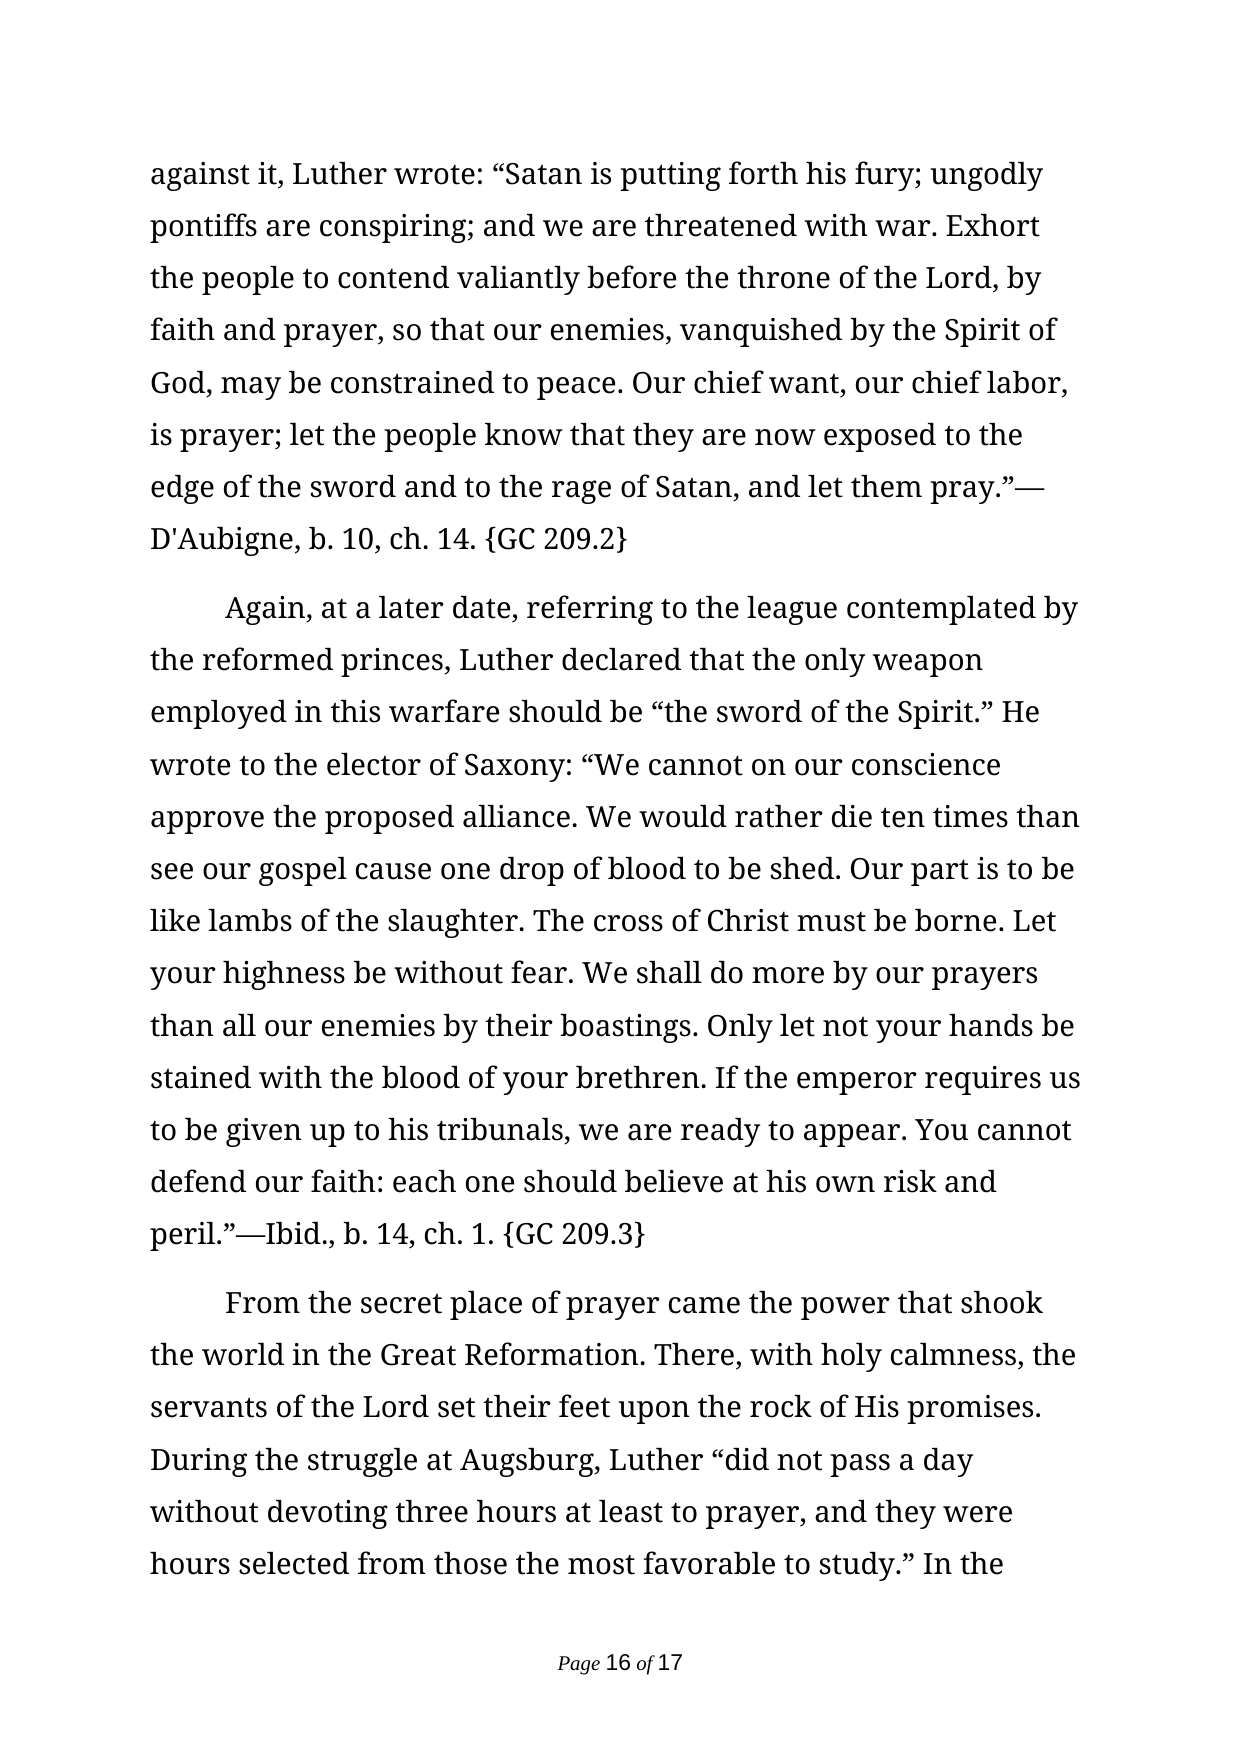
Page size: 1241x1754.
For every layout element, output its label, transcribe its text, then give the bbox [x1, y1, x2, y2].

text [150, 1279, 1090, 1588]
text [150, 150, 1090, 564]
text Again, at a later date, referring to the league contemplated by the reformed princes, Luther declared that the only weapon employed in this warfare should be “the sword of the Spirit.” He wrote to the elector of Saxony: “We cannot on our conscience approve the proposed alliance. We would rather die ten times than see our gospel cause one drop of blood to be shed. Our part is to be like lambs of the slaughter. The cross of Christ must be borne. Let your highness be without fear. We shall do more by our prayers than all our enemies by their boastings. Only let not your hands be stained with the blood of your brethren. If the emperor requires us to be given up to his tribunals, we are ready to appear. You cannot defend our faith: each one should believe at his own risk and peril.”—Ibid., b. 14, ch. 1. {GC 209.3} [150, 584, 1090, 1259]
